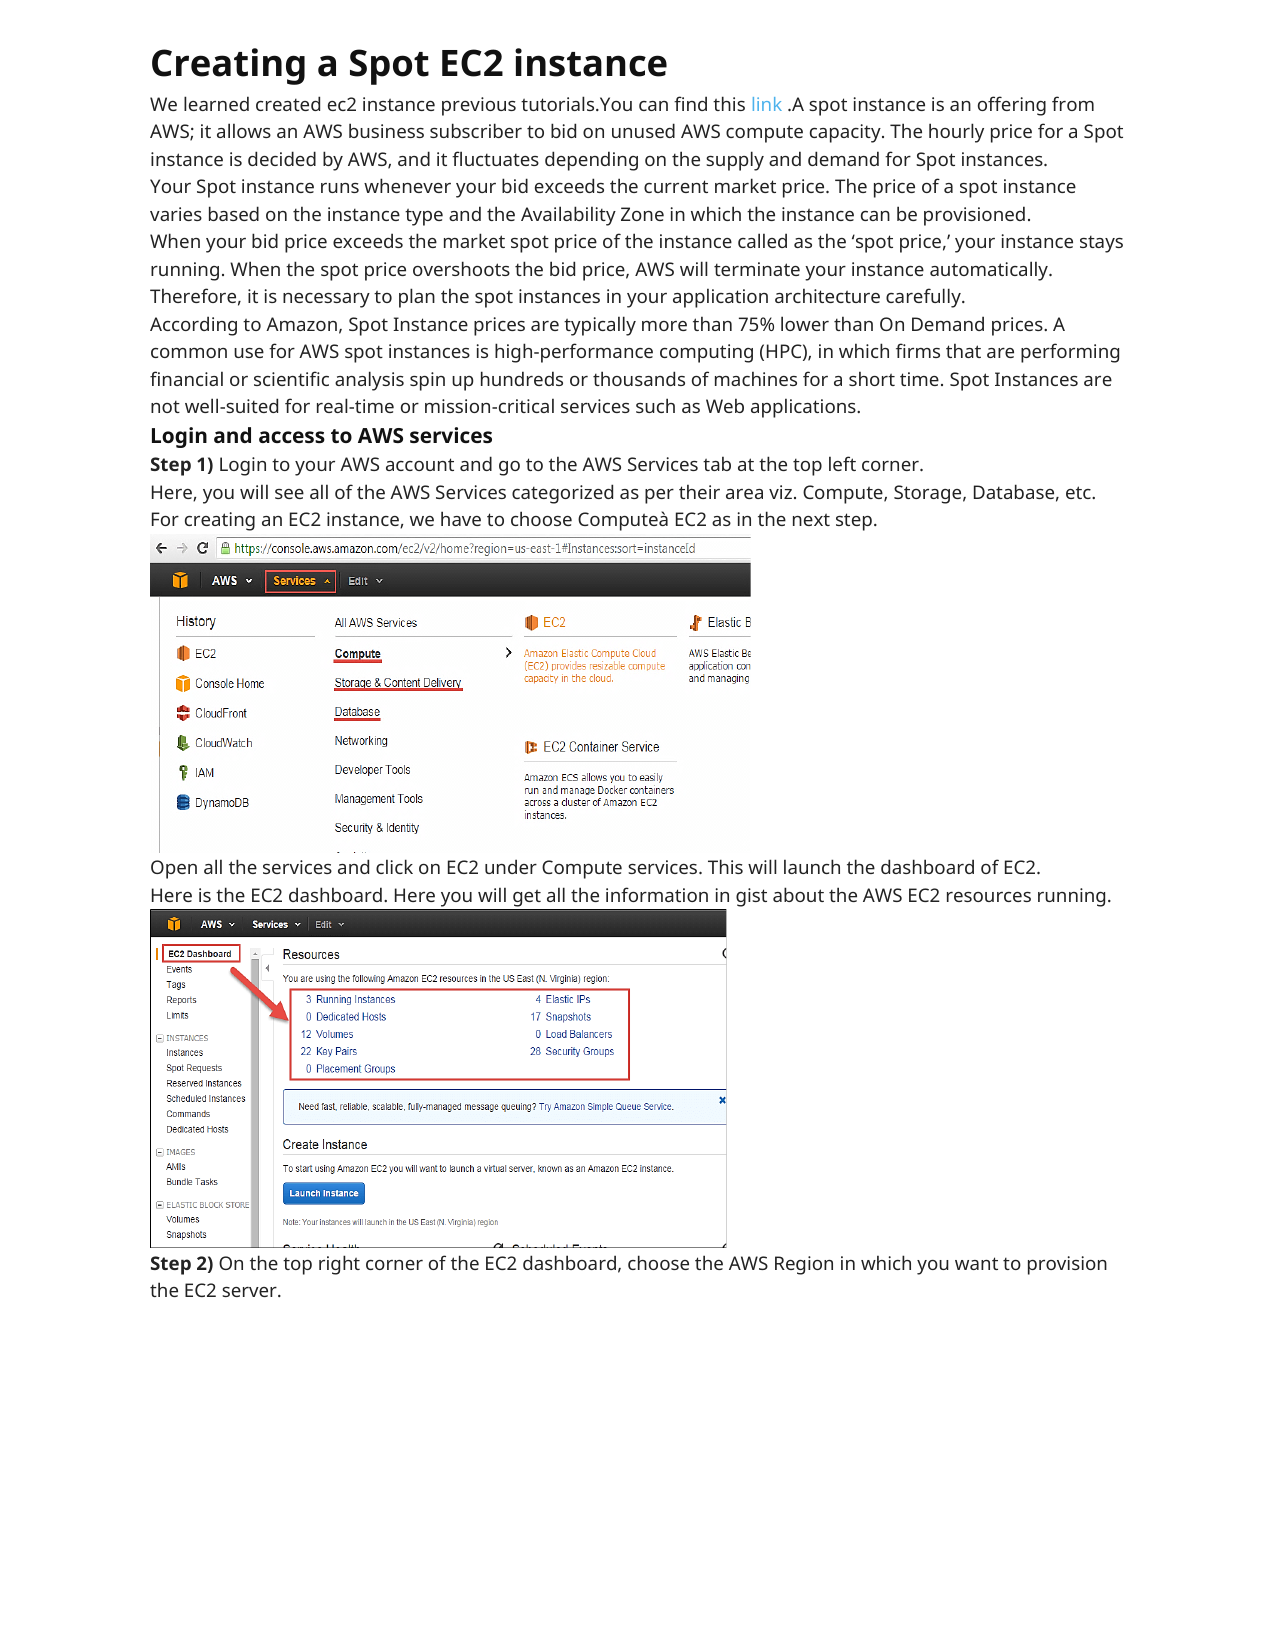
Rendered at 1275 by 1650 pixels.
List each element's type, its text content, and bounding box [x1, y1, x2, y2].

text When your bid price exceeds the market spot price of the instance called as the ‘spot price,’ your instance stays running. When the spot price overshoots the bid price, AWS will terminate your instance automatically. Therefore, it is necessary to plan the spot instances in your application architecture carefully. [150, 229, 1125, 309]
text Your Spot instance runs whenever your bid exceeds the current market price. The price of a spot instance varies based on the instance type and the Availability Zone in which the instance can be provisioned. [150, 174, 1125, 227]
text Open all the services and click on EC2 under Compute services. This will launch the dashboard of EC2. [150, 854, 1125, 880]
picture [150, 909, 727, 1248]
text We learned created ec2 instance previous tutorials.You can find this link .A spot instance is an offering from AWS; it allows an AWS business subscriber to bid on unused AWS compute capacity. The hourly price for a Spot instance is decided by AWS, and it fluctuates depending on the supply and demand for Spot instances. [150, 91, 1125, 172]
text Step 1) Login to your AWS account and go to the AWS Services tab at the top left corner. [150, 452, 1125, 477]
picture [150, 534, 751, 853]
text Login and access to AWS services [150, 421, 1125, 449]
text Creating a Spot EC2 instance [150, 37, 1125, 87]
text Step 2) On the top right corner of the EC2 dashboard, choose the AWS Region in which you want to provision the EC2 server. [150, 1250, 1125, 1303]
text According to Amazon, Spot Instance prices are typically more than 75% lower than On Demand prices. A common use for AWS spot instances is high-performance computing (HPC), in which firms that are performing financial or scientific analysis spin up hundreds or thousands of machines for a short time. Spot Instances are not well-suited for real-time or mission-critical services such as Web applications. [150, 311, 1125, 419]
